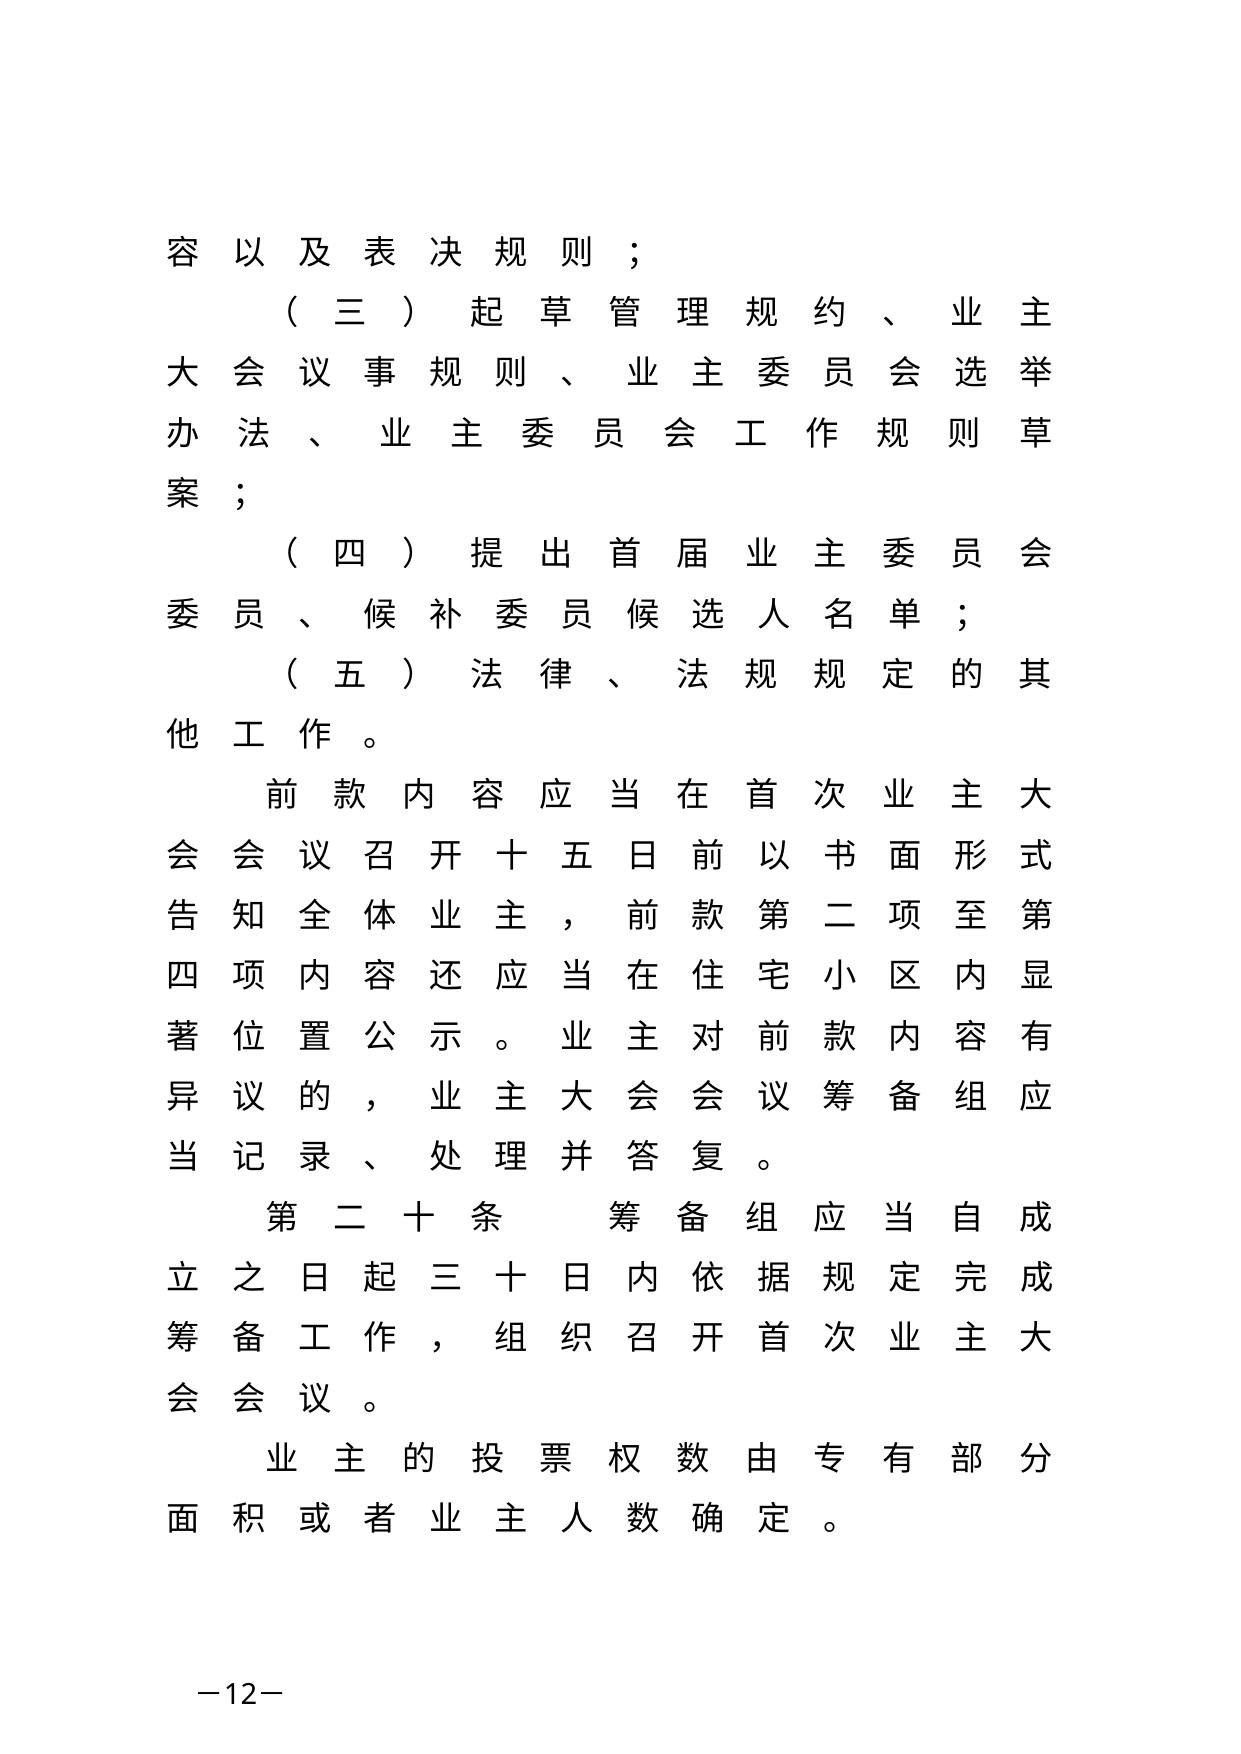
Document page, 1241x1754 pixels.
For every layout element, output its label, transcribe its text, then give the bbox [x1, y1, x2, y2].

text 前款内容应当在首次业主大会会议召开十五日前以书面形式告知全体业主，前款第二项至第四项内容还应当在住宅小区内显著位置公示。业主对前款内容有异议的，业主大会会议筹备组应当记录、处理并答复。 [167, 762, 1085, 1184]
text 业主的投票权数由专有部分面积或者业主人数确定。 [167, 1426, 1085, 1546]
text （四）提出首届业主委员会委员、候补委员候选人名单； [167, 521, 1085, 642]
text （三）起草管理规约、业主大会议事规则、业主委员会选举办法、业主委员会工作规则草案； [167, 280, 1085, 521]
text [167, 219, 1085, 280]
text （五）法律、法规规定的其他工作。 [167, 642, 1085, 762]
text 第二十条 筹备组应当自成立之日起三十日内依据规定完成筹备工作，组织召开首次业主大会会议。 [167, 1184, 1085, 1426]
